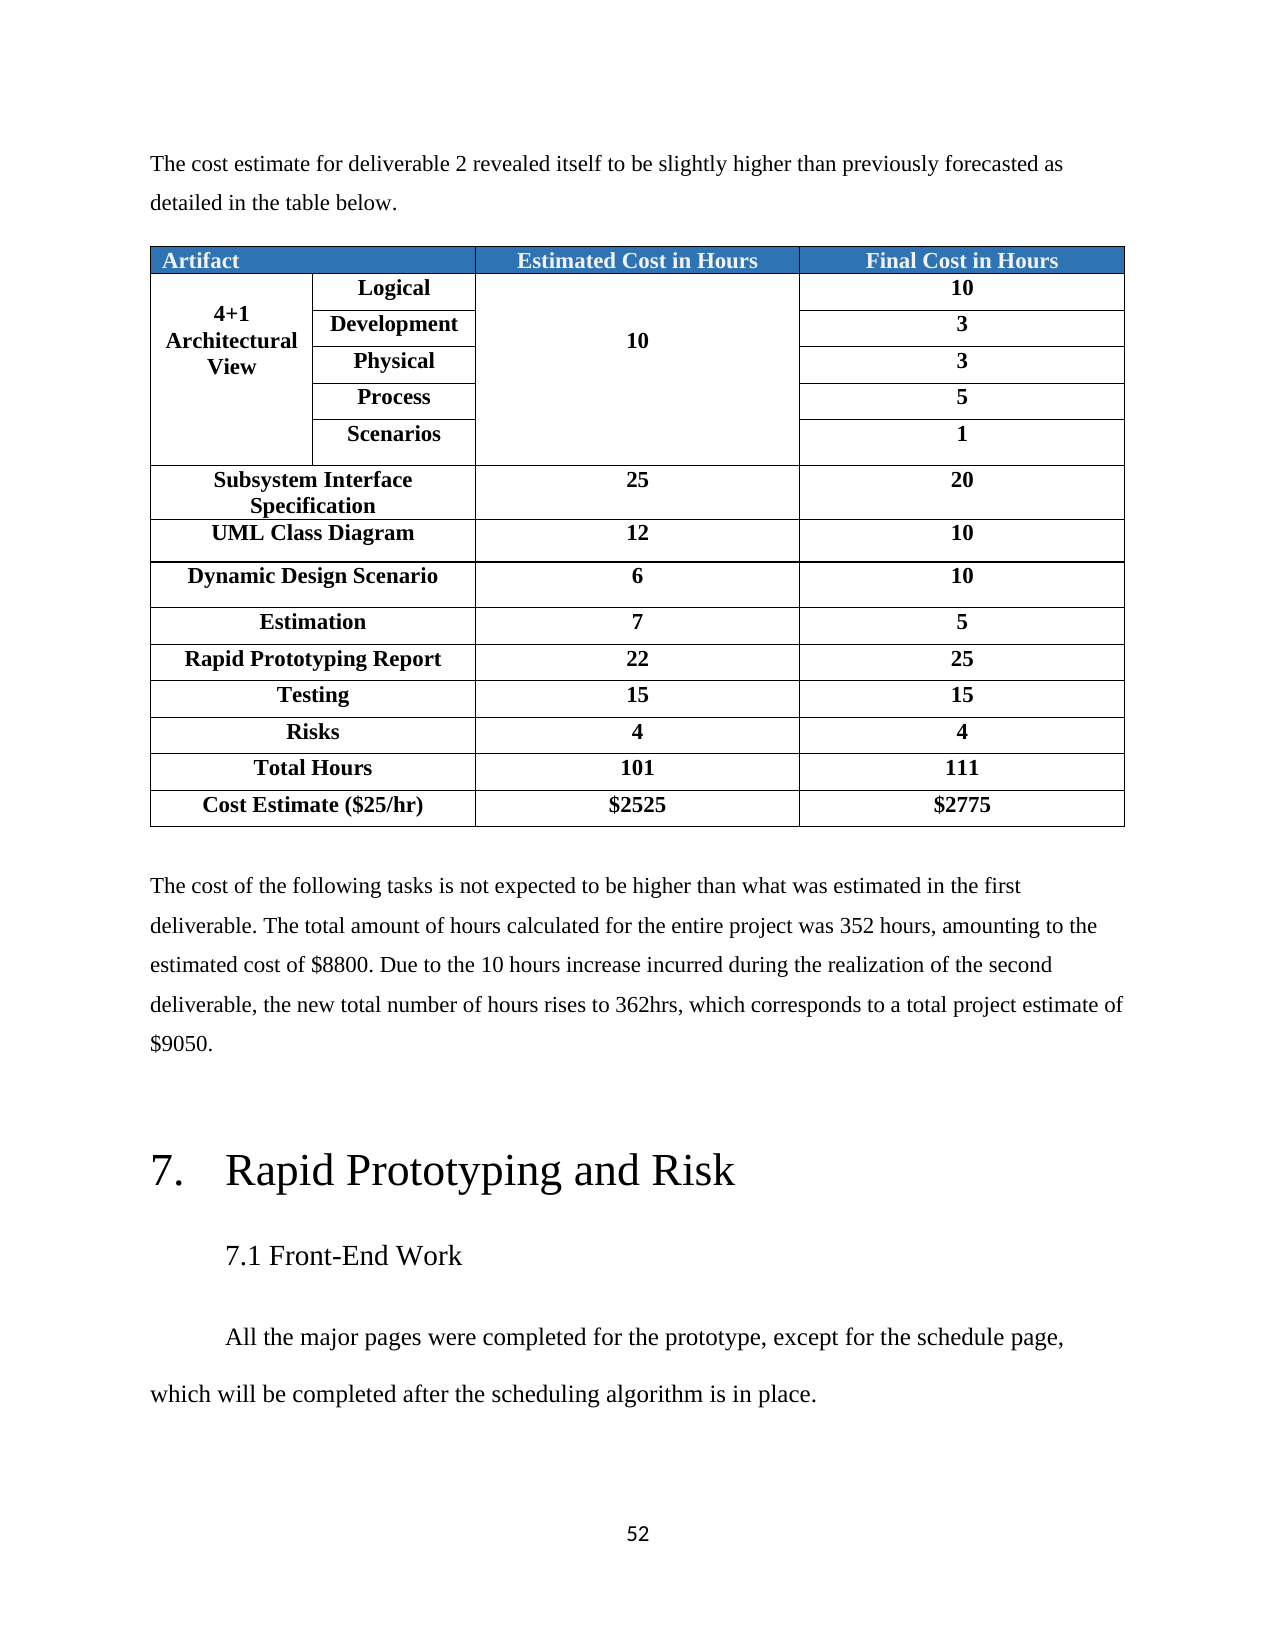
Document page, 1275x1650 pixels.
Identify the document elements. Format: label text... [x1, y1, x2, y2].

table_cell 12 [476, 520, 799, 561]
table_cell 5 [800, 608, 1124, 644]
table_cell 15 [800, 681, 1124, 717]
table_cell 3 [800, 311, 1124, 346]
table_cell 15 [476, 681, 799, 717]
table_cell 7 [476, 608, 799, 644]
table_cell Scenarios [313, 420, 475, 465]
table_cell 25 [800, 645, 1124, 680]
table_cell Logical [313, 274, 475, 309]
table_cell Total Hours [151, 754, 475, 789]
table_cell Subsystem Interface Specification [151, 466, 475, 518]
table_cell $2525 [476, 791, 799, 826]
table_cell 3 [800, 347, 1124, 382]
text All the major pages were completed for the prototype, except for the schedule page, which will be completed after the scheduling algorithm is in place. [150, 1322, 1125, 1408]
table_header Artifact [151, 247, 475, 273]
table_cell 22 [476, 645, 799, 680]
table_cell 10 [800, 520, 1124, 561]
table_cell 111 [800, 754, 1124, 789]
table_cell Physical [313, 347, 475, 382]
table_cell Estimation [151, 608, 475, 644]
table_header Final Cost in Hours [800, 247, 1124, 273]
text 7. Rapid Prototyping and Risk [150, 1142, 1125, 1195]
text The cost estimate for deliverable 2 revealed itself to be slightly higher than previously forecasted as detailed in the table below. [150, 150, 1125, 216]
text 7.1 Front-End Work [150, 1238, 1125, 1272]
table_cell 4+1 Architectural View [151, 274, 312, 465]
table_cell 20 [800, 466, 1124, 518]
table_cell 4 [476, 718, 799, 753]
table_cell Development [313, 311, 475, 346]
text The cost of the following tasks is not expected to be higher than what was estimated in the first deliverable. The total amount of hours calculated for the entire project was 352 hours, amounting to the estimated cost of $8800. Due to the 10 hours increase incurred during the realization of the second deliverable, the new total number of hours rises to 362hrs, which corresponds to a total project estimate of $9050. [150, 872, 1125, 1056]
table_header Estimated Cost in Hours [476, 247, 799, 273]
table_cell 5 [800, 384, 1124, 419]
table_cell 10 [476, 274, 799, 465]
table_cell 10 [800, 563, 1124, 607]
table_cell 1 [800, 420, 1124, 465]
table_cell $2775 [800, 791, 1124, 826]
table_cell 25 [476, 466, 799, 518]
table_cell 4 [800, 718, 1124, 753]
table_cell Dynamic Design Scenario [151, 563, 475, 607]
table_cell UML Class Diagram [151, 520, 475, 561]
table_cell Process [313, 384, 475, 419]
table_cell Risks [151, 718, 475, 753]
table_cell Rapid Prototyping Report [151, 645, 475, 680]
table_cell Cost Estimate ($25/hr) [151, 791, 475, 826]
table_cell 6 [476, 563, 799, 607]
table_cell 101 [476, 754, 799, 789]
table_cell 10 [800, 274, 1124, 309]
table_cell Testing [151, 681, 475, 717]
